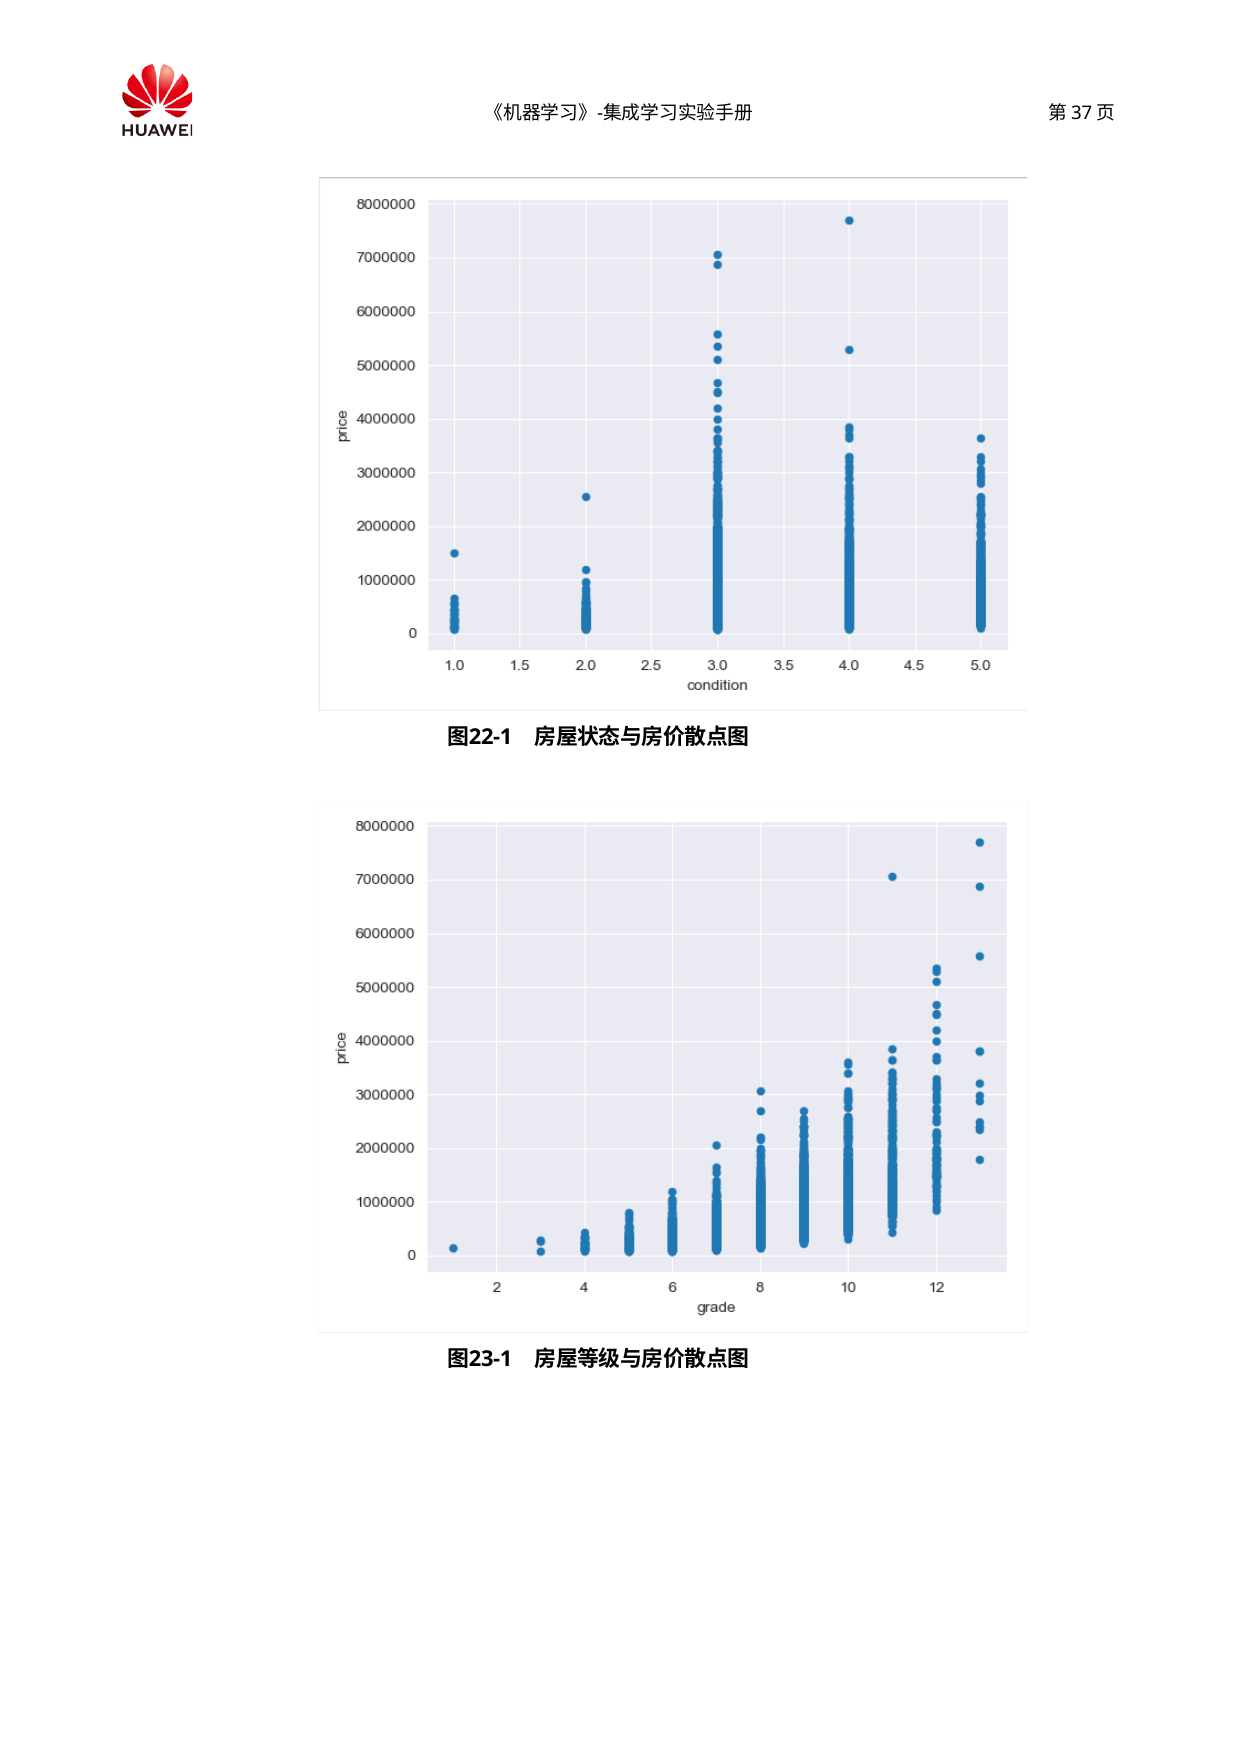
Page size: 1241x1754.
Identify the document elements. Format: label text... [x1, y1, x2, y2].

picture [122, 64, 193, 136]
text 房屋等级与房价散点图 [74, 1341, 1122, 1373]
text 房屋状态与房价散点图 [74, 719, 1122, 750]
picture [318, 801, 1028, 1333]
picture [318, 177, 1028, 711]
